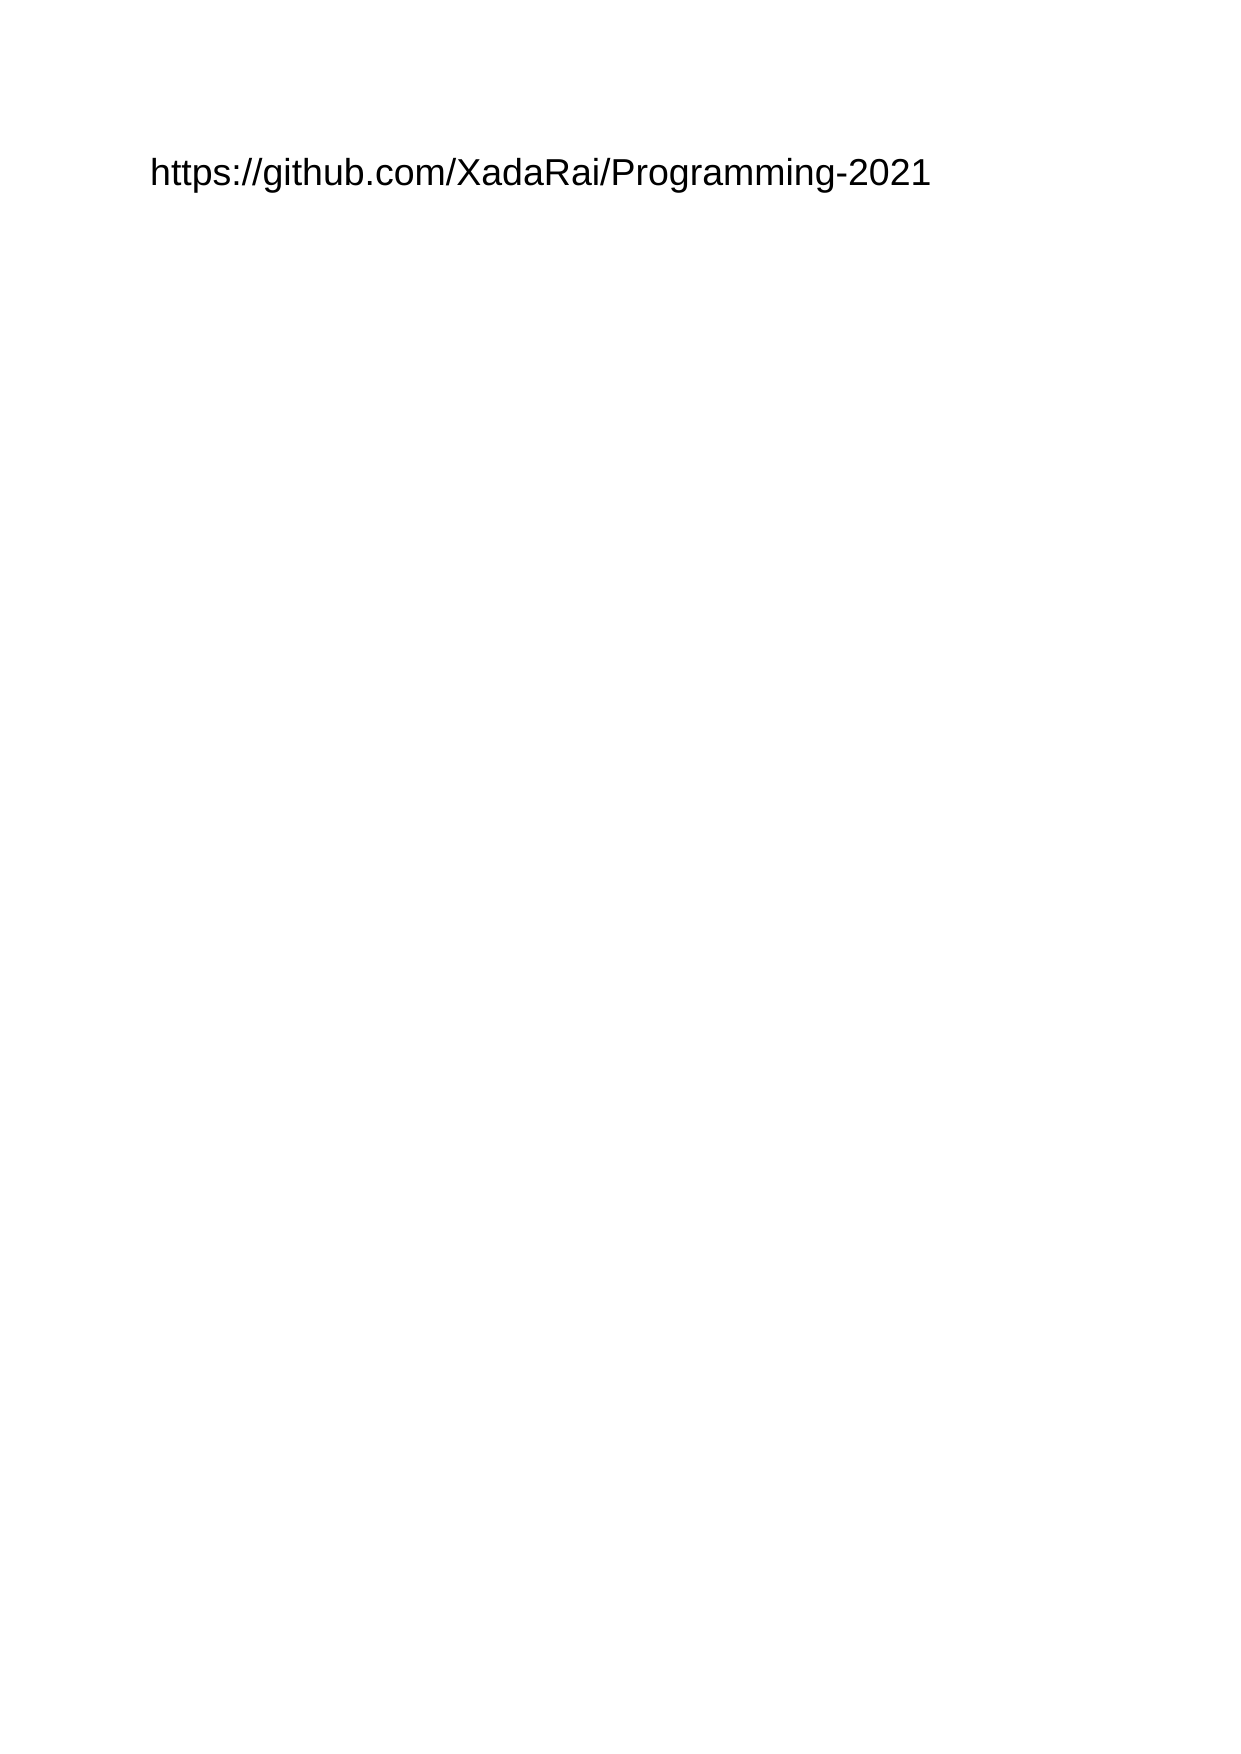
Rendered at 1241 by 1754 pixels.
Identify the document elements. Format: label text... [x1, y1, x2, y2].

text https://github.com/XadaRai/Programming-2021 [150, 150, 1090, 193]
